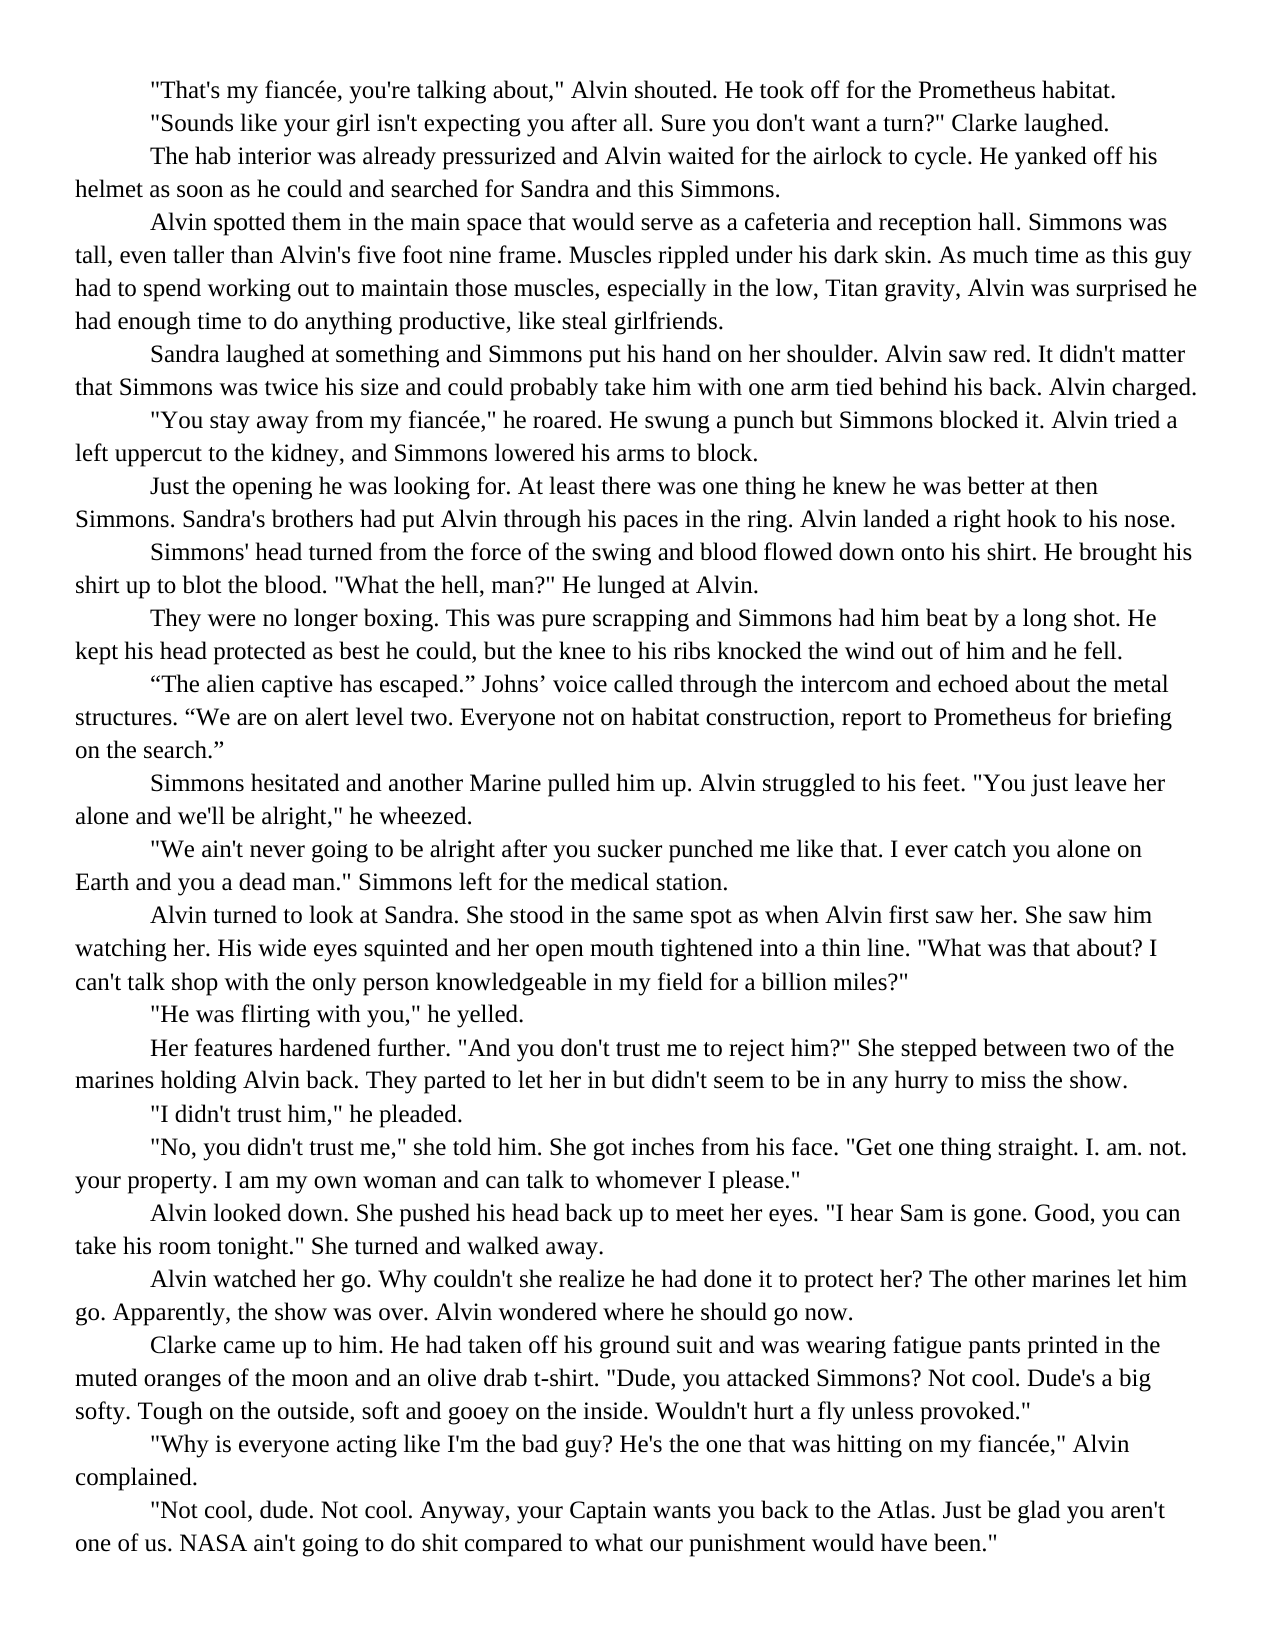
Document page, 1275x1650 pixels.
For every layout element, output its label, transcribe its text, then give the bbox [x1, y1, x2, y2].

text Alvin spotted them in the main space that would serve as a cafeteria and reception hall. Simmons was tall, even taller than Alvin's five foot nine frame. Muscles rippled under his dark skin. As much time as this guy had to spend working out to maintain those muscles, especially in the low, Titan gravity, Alvin was surprised he had enough time to do anything productive, like steal girlfriends. [75, 207, 1200, 335]
text "He was flirting with you," he yelled. [75, 999, 1200, 1028]
text They were no longer boxing. This was pure scrapping and Simmons had him beat by a long shot. He kept his head protected as best he could, but the knee to his ribs knocked the wind out of him and he fell. [75, 603, 1200, 665]
text "You stay away from my fiancée," he roared. He swung a punch but Simmons blocked it. Alvin tried a left uppercut to the kidney, and Simmons lowered his arms to block. [75, 405, 1200, 467]
text "Not cool, dude. Not cool. Anyway, your Captain wants you back to the Atlas. Just be glad you aren't one of us. NASA ain't going to do shit compared to what our punishment would have been." [75, 1495, 1200, 1557]
text Clarke came up to him. He had taken off his ground suit and was wearing fatigue pants printed in the muted oranges of the moon and an olive drab t-shirt. "Dude, you attacked Simmons? Not cool. Dude's a big softy. Tough on the outside, soft and gooey on the inside. Wouldn't hurt a fly unless provoked." [75, 1330, 1200, 1424]
text "No, you didn't trust me," she told him. She got inches from his face. "Get one thing straight. I. am. not. your property. I am my own woman and can talk to whomever I please." [75, 1132, 1200, 1193]
text Alvin looked down. She pushed his head back up to meet her eyes. "I hear Sam is gone. Good, you can take his room tonight." She turned and walked away. [75, 1198, 1200, 1259]
text "Why is everyone acting like I'm the bad guy? He's the one that was hitting on my fiancée," Alvin complained. [75, 1429, 1200, 1491]
text “The alien captive has escaped.” Johns’ voice called through the intercom and echoed about the metal structures. “We are on alert level two. Everyone not on habitat construction, report to Prometheus for briefing on the search.” [75, 669, 1200, 764]
text "I didn't trust him," he pleaded. [75, 1099, 1200, 1127]
text Alvin watched her go. Why couldn't she realize he had done it to protect her? The other marines let him go. Apparently, the show was over. Alvin wondered where he should go now. [75, 1264, 1200, 1326]
text Just the opening he was looking for. At least there was one thing he knew he was better at then Simmons. Sandra's brothers had put Alvin through his paces in the ring. Alvin landed a right hook to his nose. [75, 471, 1200, 533]
text "That's my fiancée, you're talking about," Alvin shouted. He took off for the Prometheus habitat. [75, 75, 1200, 104]
text Simmons' head turned from the force of the swing and blood flowed down onto his shirt. He brought his shirt up to blot the blood. "What the hell, man?" He lunged at Alvin. [75, 537, 1200, 599]
text Her features hardened further. "And you don't trust me to reject him?" She stepped between two of the marines holding Alvin back. They parted to let her in but didn't seem to be in any hurry to miss the show. [75, 1033, 1200, 1094]
text "Sounds like your girl isn't expecting you after all. Sure you don't want a turn?" Clarke laughed. [75, 108, 1200, 137]
text The hab interior was already pressurized and Alvin waited for the airlock to cycle. He yanked off his helmet as soon as he could and searched for Sandra and this Simmons. [75, 141, 1200, 203]
text "We ain't never going to be alright after you sucker punched me like that. I ever catch you alone on Earth and you a dead man." Simmons left for the medical station. [75, 834, 1200, 896]
text Simmons hesitated and another Marine pulled him up. Alvin struggled to his feet. "You just leave her alone and we'll be alright," he wheezed. [75, 768, 1200, 830]
text Sandra laughed at something and Simmons put his hand on her shoulder. Alvin saw red. It didn't matter that Simmons was twice his size and could probably take him with one arm tied behind his back. Alvin charged. [75, 339, 1200, 401]
text Alvin turned to look at Sandra. She stood in the same spot as when Alvin first saw her. She saw him watching her. His wide eyes squinted and her open mouth tightened into a thin line. "What was that about? I can't talk shop with the only person knowledgeable in my field for a billion miles?" [75, 901, 1200, 995]
